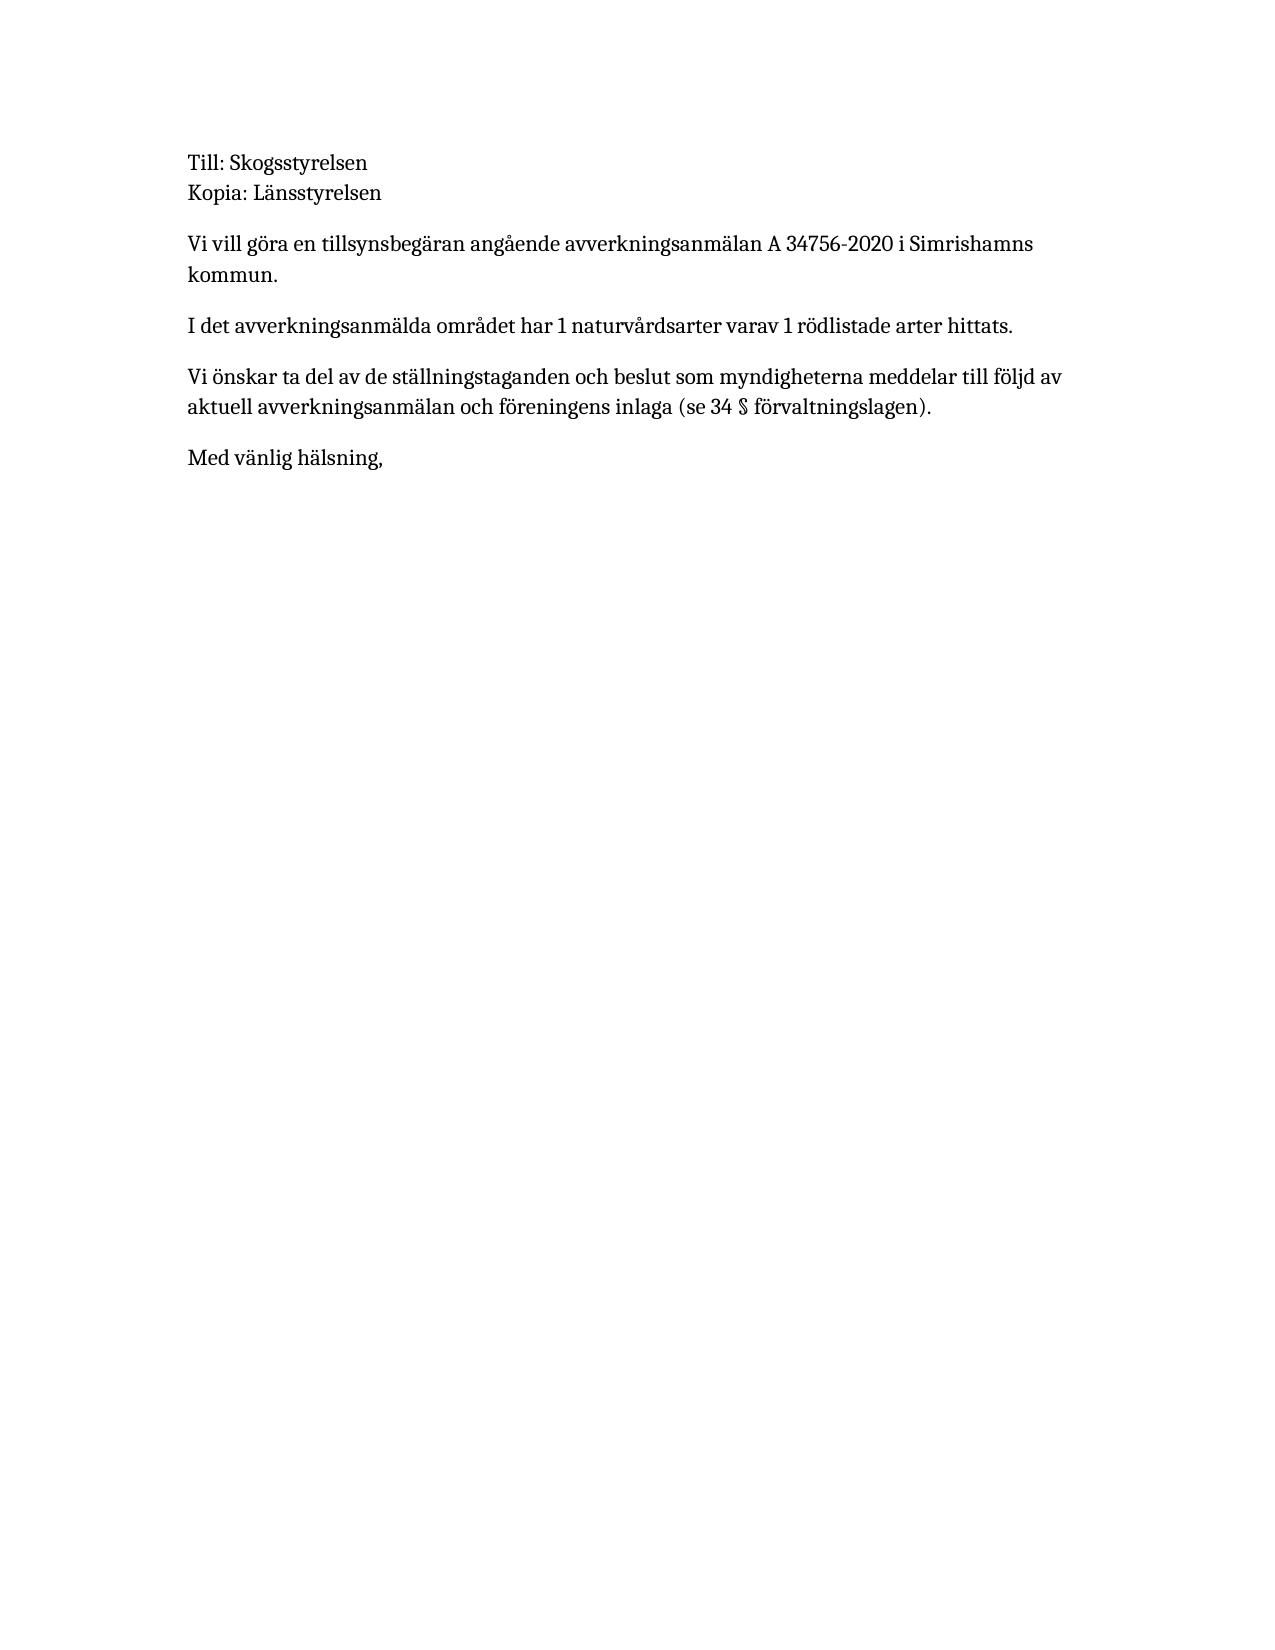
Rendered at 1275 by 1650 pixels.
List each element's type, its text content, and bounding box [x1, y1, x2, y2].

text Med vänlig hälsning, [187, 445, 1087, 501]
text Till: Skogsstyrelsen Kopia: Länsstyrelsen [187, 150, 1087, 207]
text Vi vill göra en tillsynsbegäran angående avverkningsanmälan A 34756-2020 i Simrishamns kommun. [187, 231, 1087, 288]
text Vi önskar ta del av de ställningstaganden och beslut som myndigheterna meddelar till följd av aktuell avverkningsanmälan och föreningens inlaga (se 34 § förvaltningslagen). [187, 363, 1087, 420]
text I det avverkningsanmälda området har 1 naturvårdsarter varav 1 rödlistade arter hittats. [187, 312, 1087, 339]
